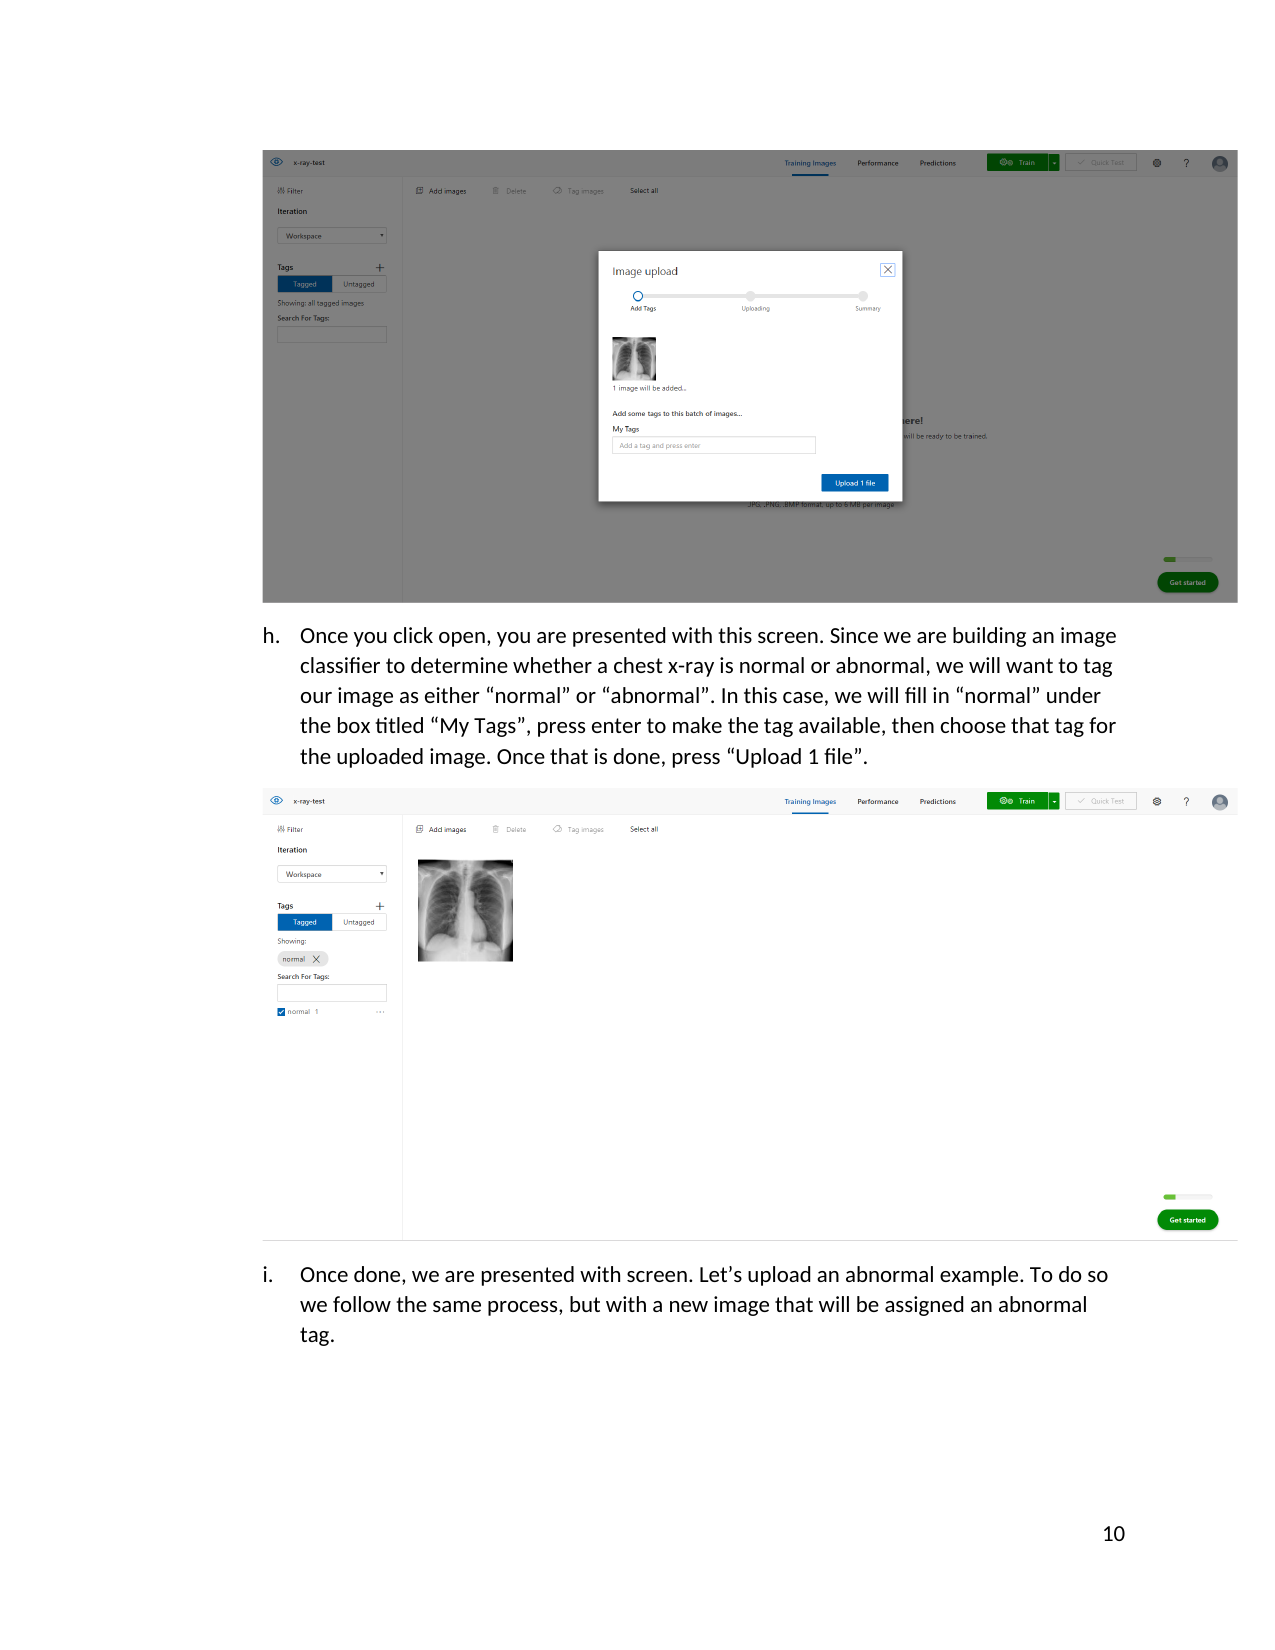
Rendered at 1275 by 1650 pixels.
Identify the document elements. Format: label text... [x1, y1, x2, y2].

list Once done, we are presented with screen. Let’s upload an abnormal example. To do so we follow the same process, but with a new image that will be assigned an abnormal tag. [262, 1260, 1125, 1348]
list Once you click open, you are presented with this screen. Since we are building an image classifier to determine whether a chest x-ray is normal or abnormal, we will want to tag our image as either “normal” or “abnormal”. In this case, we will fill in “normal” under the box titled “My Tags”, press enter to make the tag available, then choose that tag for the uploaded image. Once that is done, press “Upload 1 file”. [262, 621, 1125, 770]
picture [262, 788, 1238, 1241]
picture [262, 150, 1238, 603]
